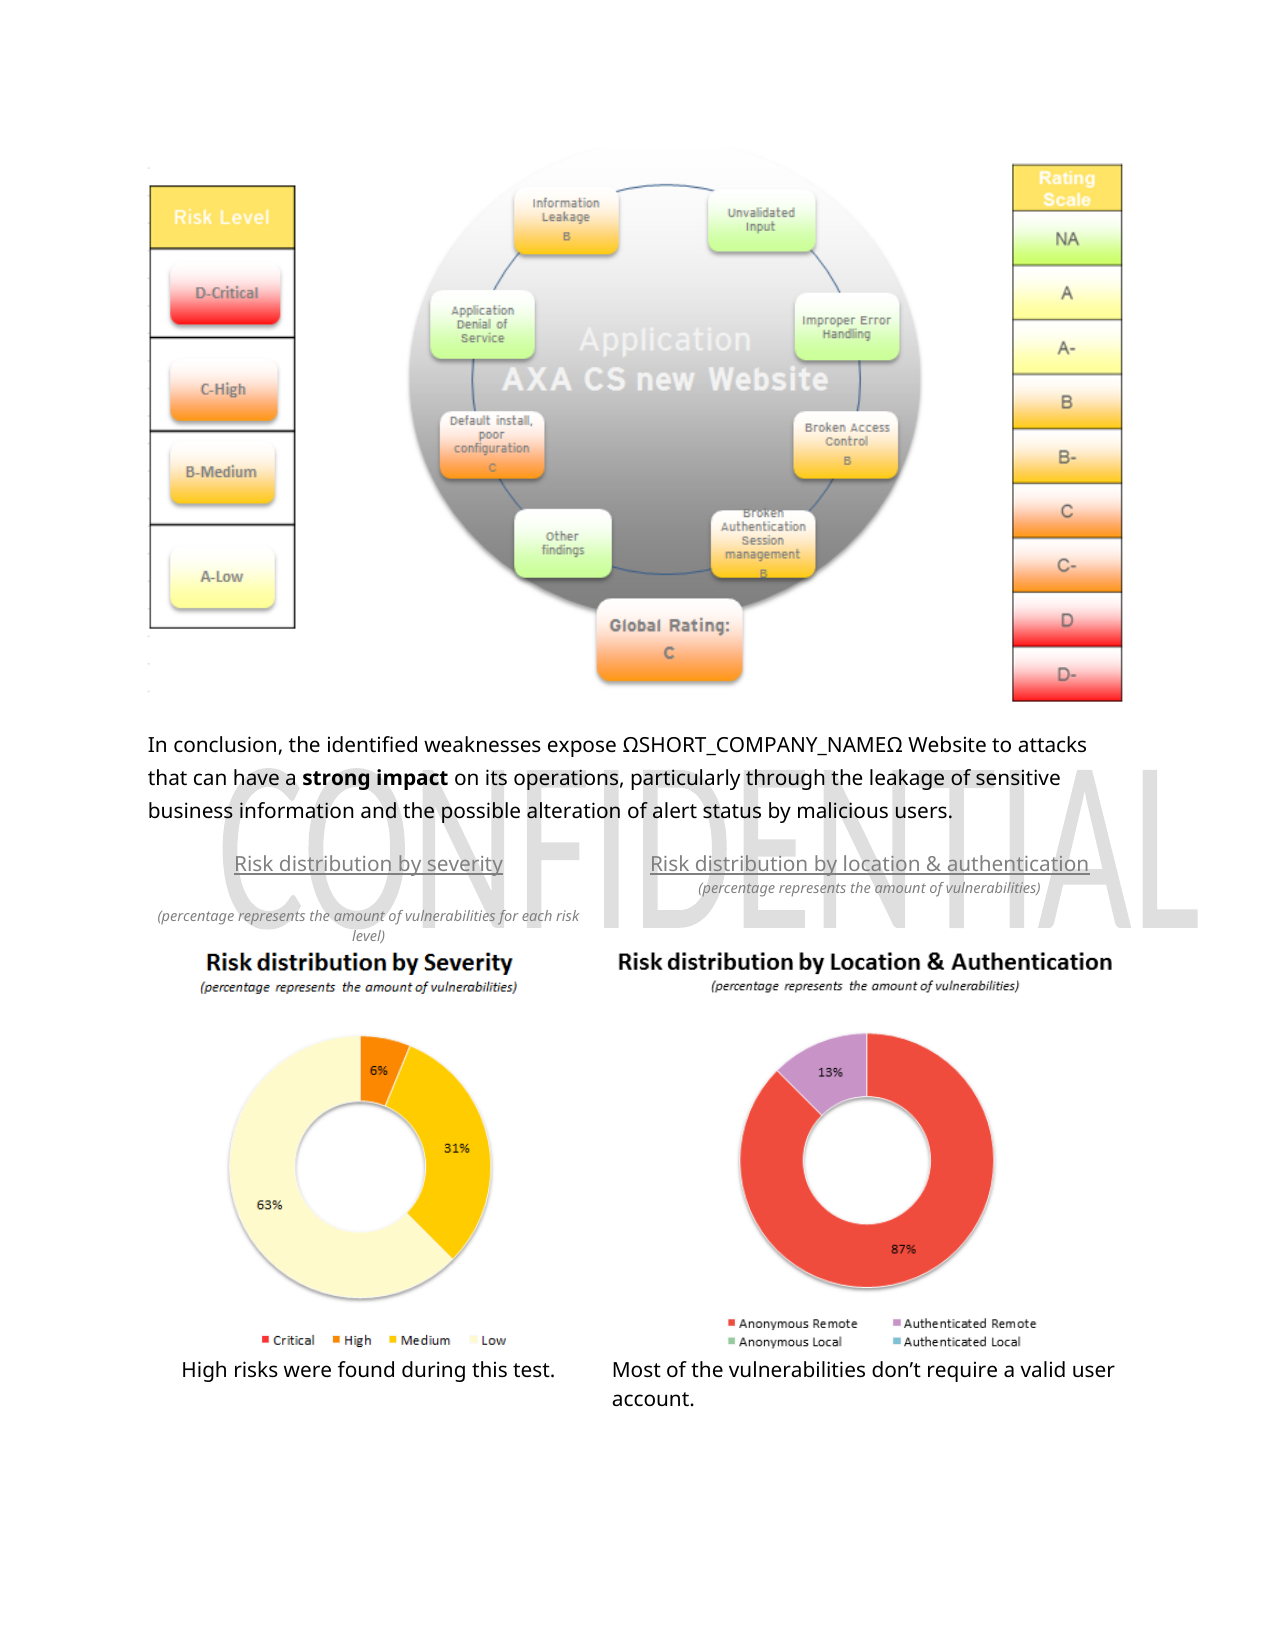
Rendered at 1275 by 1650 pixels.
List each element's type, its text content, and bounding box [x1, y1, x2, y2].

table_cell Most of the vulnerabilities don’t require a valid user account. [600, 946, 1139, 1412]
table_header Risk distribution by severity (percentage represents the amount of vulnerabilities for each risk level) [136, 849, 600, 946]
picture [611, 945, 1127, 1356]
picture [147, 147, 1128, 706]
table_cell High risks were found during this test. [136, 946, 600, 1412]
picture [199, 945, 538, 1356]
table_header Risk distribution by location & authentication (percentage represents the amount of vulnerabilities) [600, 849, 1139, 946]
text In conclusion, the identified weaknesses expose ΩSHORT_COMPANY_NAMEΩ Website to attacks that can have a strong impact on its operations, particularly through the leakage of sensitive business information and the possible alteration of alert status by malicious users. [148, 731, 1127, 824]
